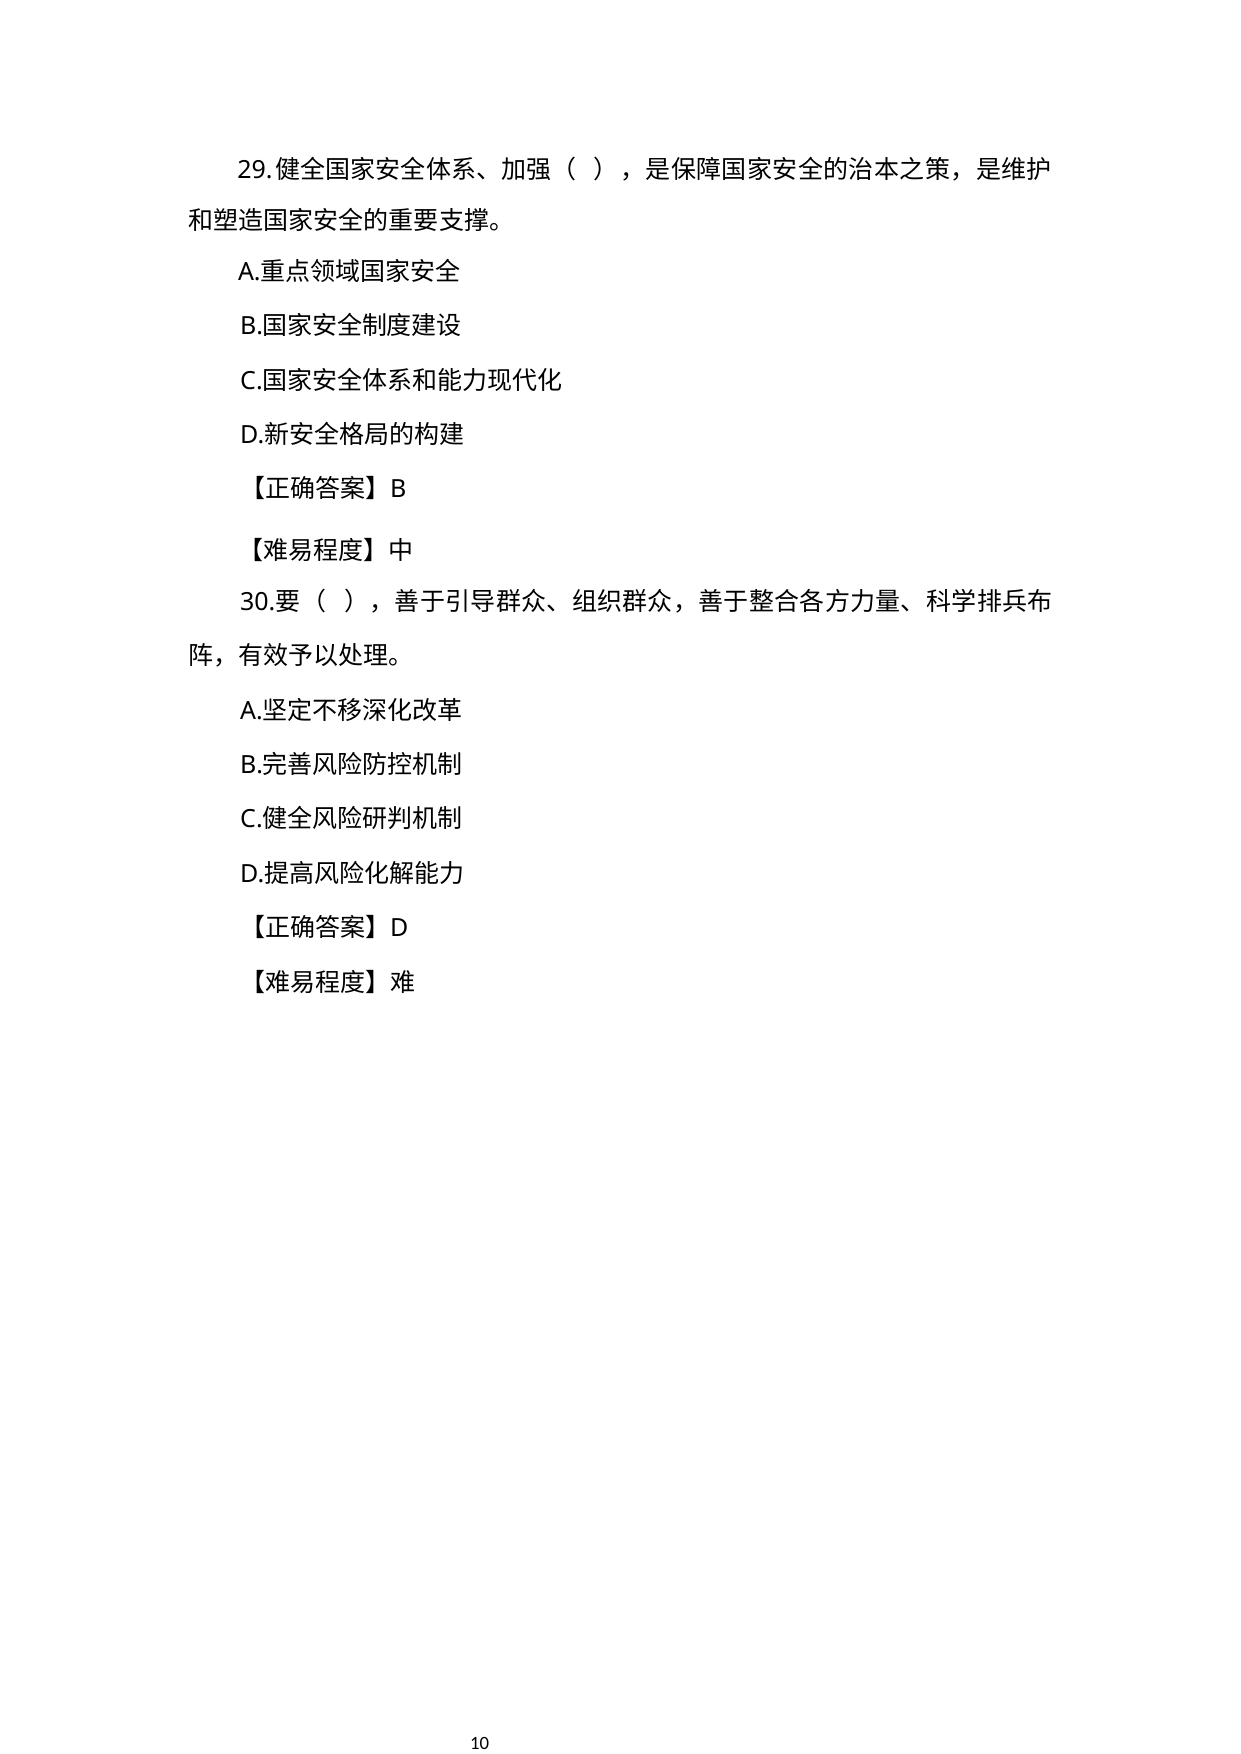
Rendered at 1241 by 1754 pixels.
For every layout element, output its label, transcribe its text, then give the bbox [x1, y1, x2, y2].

text B.国家安全制度建设 [188, 306, 1052, 342]
text C.国家安全体系和能力现代化 [188, 360, 1052, 396]
text A.坚定不移深化改革 [188, 690, 1052, 726]
text A.重点领域国家安全 [188, 251, 1052, 288]
text C.健全风险研判机制 [188, 799, 1052, 835]
text 【正确答案】D [188, 908, 1052, 944]
text 【难易程度】难 [188, 962, 1052, 998]
text 30.要（ ），善于引导群众、组织群众，善于整合各方力量、科学排兵布阵，有效予以处理。 [188, 581, 1052, 672]
text B.完善风险防控机制 [188, 744, 1052, 781]
list 健全国家安全体系、加强（ ），是保障国家安全的治本之策，是维护和塑造国家安全的重要支撑。 [188, 150, 1052, 237]
text D.提高风险化解能力 [188, 853, 1052, 889]
text 【正确答案】B [188, 469, 1052, 505]
text D.新安全格局的构建 [188, 414, 1052, 451]
text 【难易程度】中 [188, 531, 1052, 567]
